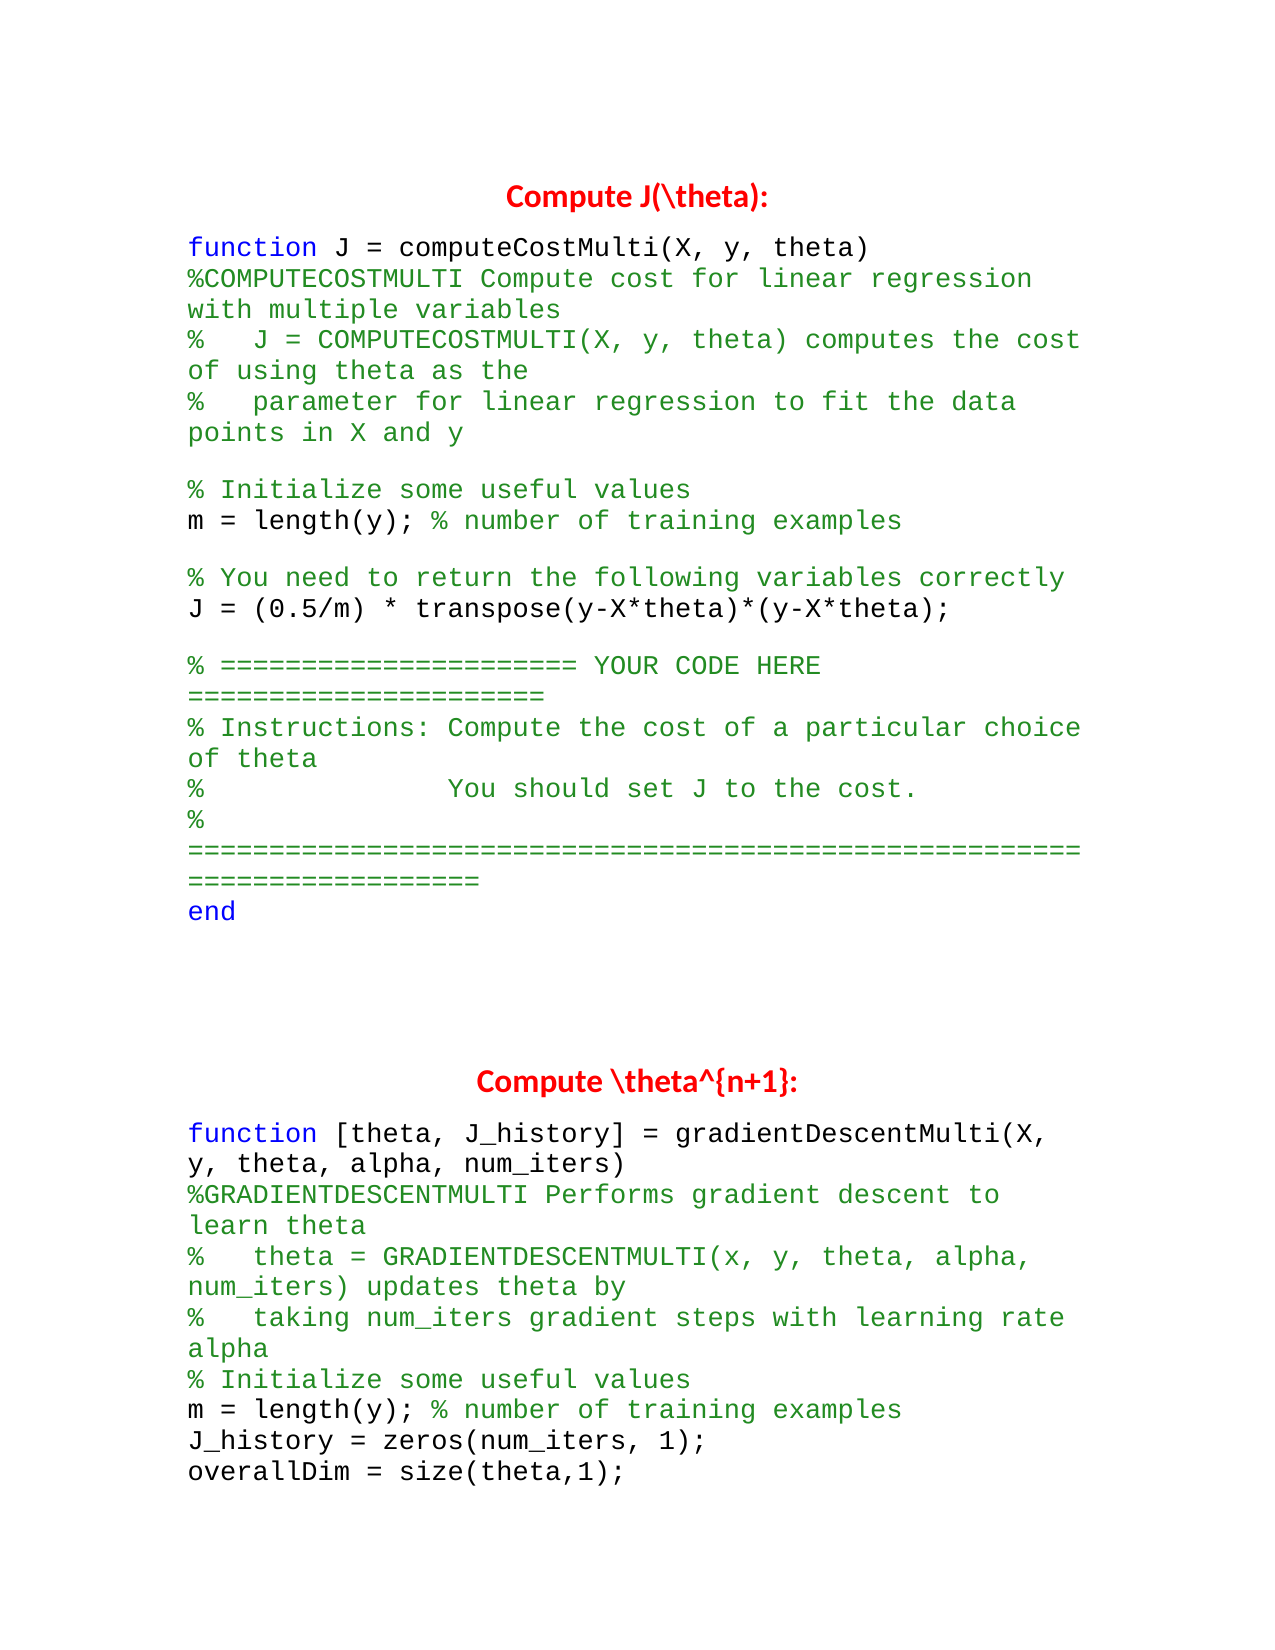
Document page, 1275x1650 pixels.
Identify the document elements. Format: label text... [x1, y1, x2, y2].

text J_history = zeros(num_iters, 1); [187, 1427, 1087, 1458]
text % parameter for linear regression to fit the data points in X and y [187, 388, 1087, 449]
text % You need to return the following variables correctly [187, 564, 1087, 595]
text %GRADIENTDESCENTMULTI Performs gradient descent to learn theta [187, 1181, 1087, 1242]
text function [theta, J_history] = gradientDescentMulti(X, y, theta, alpha, num_iters) [187, 1119, 1087, 1181]
text overallDim = size(theta,1); [187, 1458, 1087, 1488]
text end [187, 898, 1087, 929]
subtitle Compute \theta^{n+1}: [187, 1060, 1087, 1101]
text % J = COMPUTECOSTMULTI(X, y, theta) computes the cost of using theta as the [187, 326, 1087, 388]
text m = length(y); % number of training examples [187, 507, 1087, 537]
text % ========================================================================= [187, 806, 1087, 898]
text m = length(y); % number of training examples [187, 1396, 1087, 1427]
text J = (0.5/m) * transpose(y-X*theta)*(y-X*theta); [187, 595, 1087, 626]
text % You should set J to the cost. [187, 775, 1087, 806]
text % taking num_iters gradient steps with learning rate alpha [187, 1304, 1087, 1365]
text % ====================== YOUR CODE HERE ====================== [187, 652, 1087, 714]
subtitle Compute J(\theta): [187, 175, 1087, 216]
text %COMPUTECOSTMULTI Compute cost for linear regression with multiple variables [187, 265, 1087, 326]
text % Initialize some useful values [187, 476, 1087, 507]
text % theta = GRADIENTDESCENTMULTI(x, y, theta, alpha, num_iters) updates theta by [187, 1242, 1087, 1304]
text function J = computeCostMulti(X, y, theta) [187, 234, 1087, 265]
text % Instructions: Compute the cost of a particular choice of theta [187, 714, 1087, 775]
text % Initialize some useful values [187, 1365, 1087, 1396]
